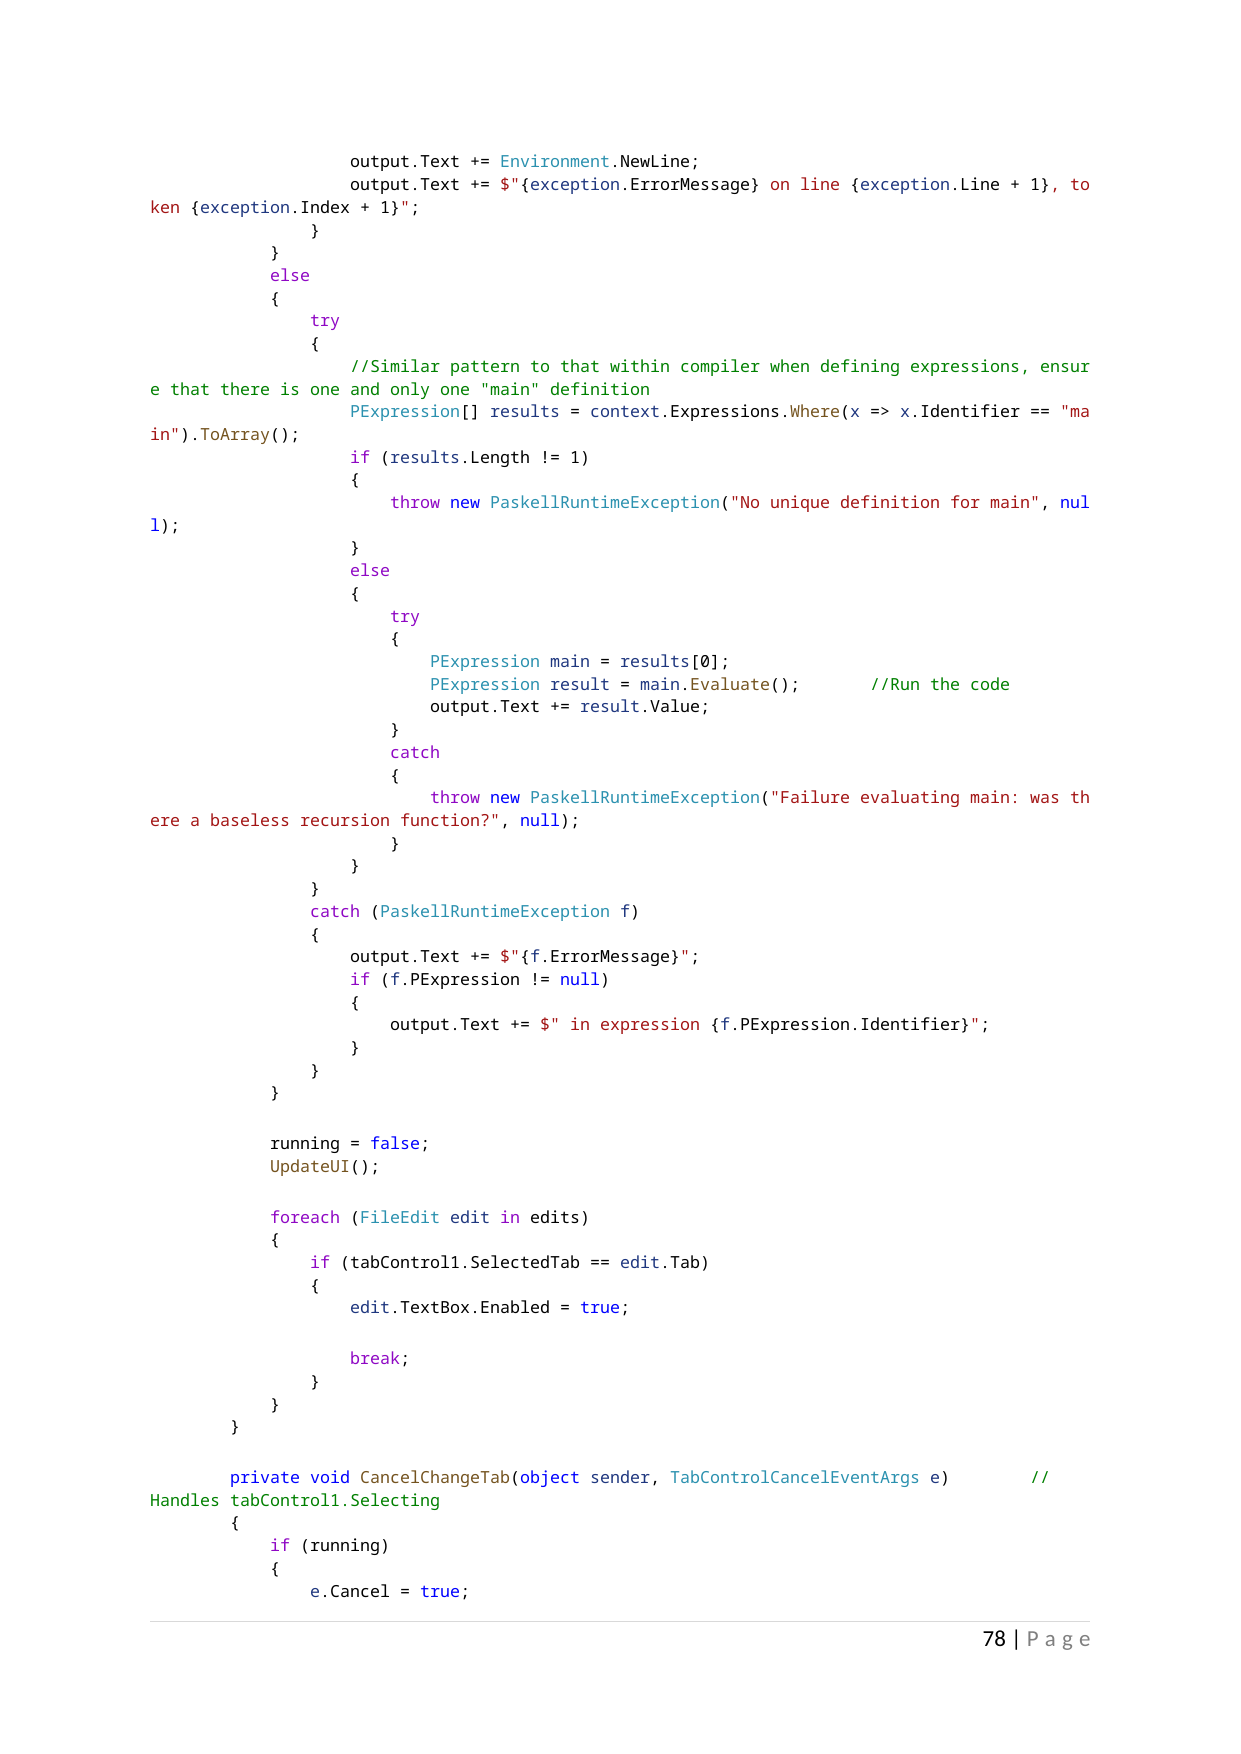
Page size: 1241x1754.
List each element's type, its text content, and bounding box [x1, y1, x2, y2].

text } [150, 1058, 1090, 1081]
text break; [150, 1347, 1090, 1369]
text { [150, 286, 1090, 309]
text try [150, 309, 1090, 332]
text try [150, 604, 1090, 627]
text } [150, 1036, 1090, 1058]
text { [150, 332, 1090, 354]
text if (tabControl1.SelectedTab == edit.Tab) [150, 1251, 1090, 1273]
text { [150, 922, 1090, 945]
text output.Text += Environment.NewLine; [150, 150, 1090, 173]
text { [150, 763, 1090, 786]
text throw new PaskellRuntimeException("Failure evaluating main: was there a baseless recursion function?", null); [150, 786, 1090, 831]
text } [150, 1369, 1090, 1392]
text e.Cancel = true; [150, 1579, 1090, 1602]
text } [150, 1081, 1090, 1104]
text } [150, 218, 1090, 241]
text PExpression[] results = context.Expressions.Where(x => x.Identifier == "main").ToArray(); [150, 400, 1090, 445]
text } [150, 831, 1090, 854]
text } [150, 877, 1090, 899]
text foreach (FileEdit edit in edits) [150, 1205, 1090, 1228]
text { [150, 581, 1090, 604]
text { [150, 1556, 1090, 1579]
text } [150, 718, 1090, 740]
text else [150, 263, 1090, 286]
text { [150, 990, 1090, 1013]
text output.Text += $"{f.ErrorMessage}"; [150, 945, 1090, 967]
text if (results.Length != 1) [150, 445, 1090, 468]
text else [150, 559, 1090, 581]
text UpdateUI(); [150, 1154, 1090, 1177]
text } [150, 536, 1090, 559]
text edit.TextBox.Enabled = true; [150, 1296, 1090, 1319]
text running = false; [150, 1132, 1090, 1154]
text PExpression result = main.Evaluate(); //Run the code [150, 672, 1090, 695]
text } [150, 854, 1090, 877]
text output.Text += $" in expression {f.PExpression.Identifier}"; [150, 1013, 1090, 1036]
text catch [150, 740, 1090, 763]
text { [150, 1273, 1090, 1296]
text //Similar pattern to that within compiler when defining expressions, ensure that there is one and only one "main" definition [150, 354, 1090, 400]
text { [150, 468, 1090, 491]
text output.Text += result.Value; [150, 695, 1090, 718]
text } [150, 1392, 1090, 1415]
text { [150, 1228, 1090, 1251]
text } [150, 241, 1090, 263]
text throw new PaskellRuntimeException("No unique definition for main", null); [150, 491, 1090, 536]
text private void CancelChangeTab(object sender, TabControlCancelEventArgs e) //Handles tabControl1.Selecting [150, 1466, 1090, 1511]
text catch (PaskellRuntimeException f) [150, 899, 1090, 922]
text { [150, 1511, 1090, 1534]
text } [150, 1415, 1090, 1438]
text { [150, 627, 1090, 649]
text if (f.PExpression != null) [150, 967, 1090, 990]
text PExpression main = results[0]; [150, 649, 1090, 672]
text output.Text += $"{exception.ErrorMessage} on line {exception.Line + 1}, token {exception.Index + 1}"; [150, 173, 1090, 218]
text if (running) [150, 1534, 1090, 1556]
